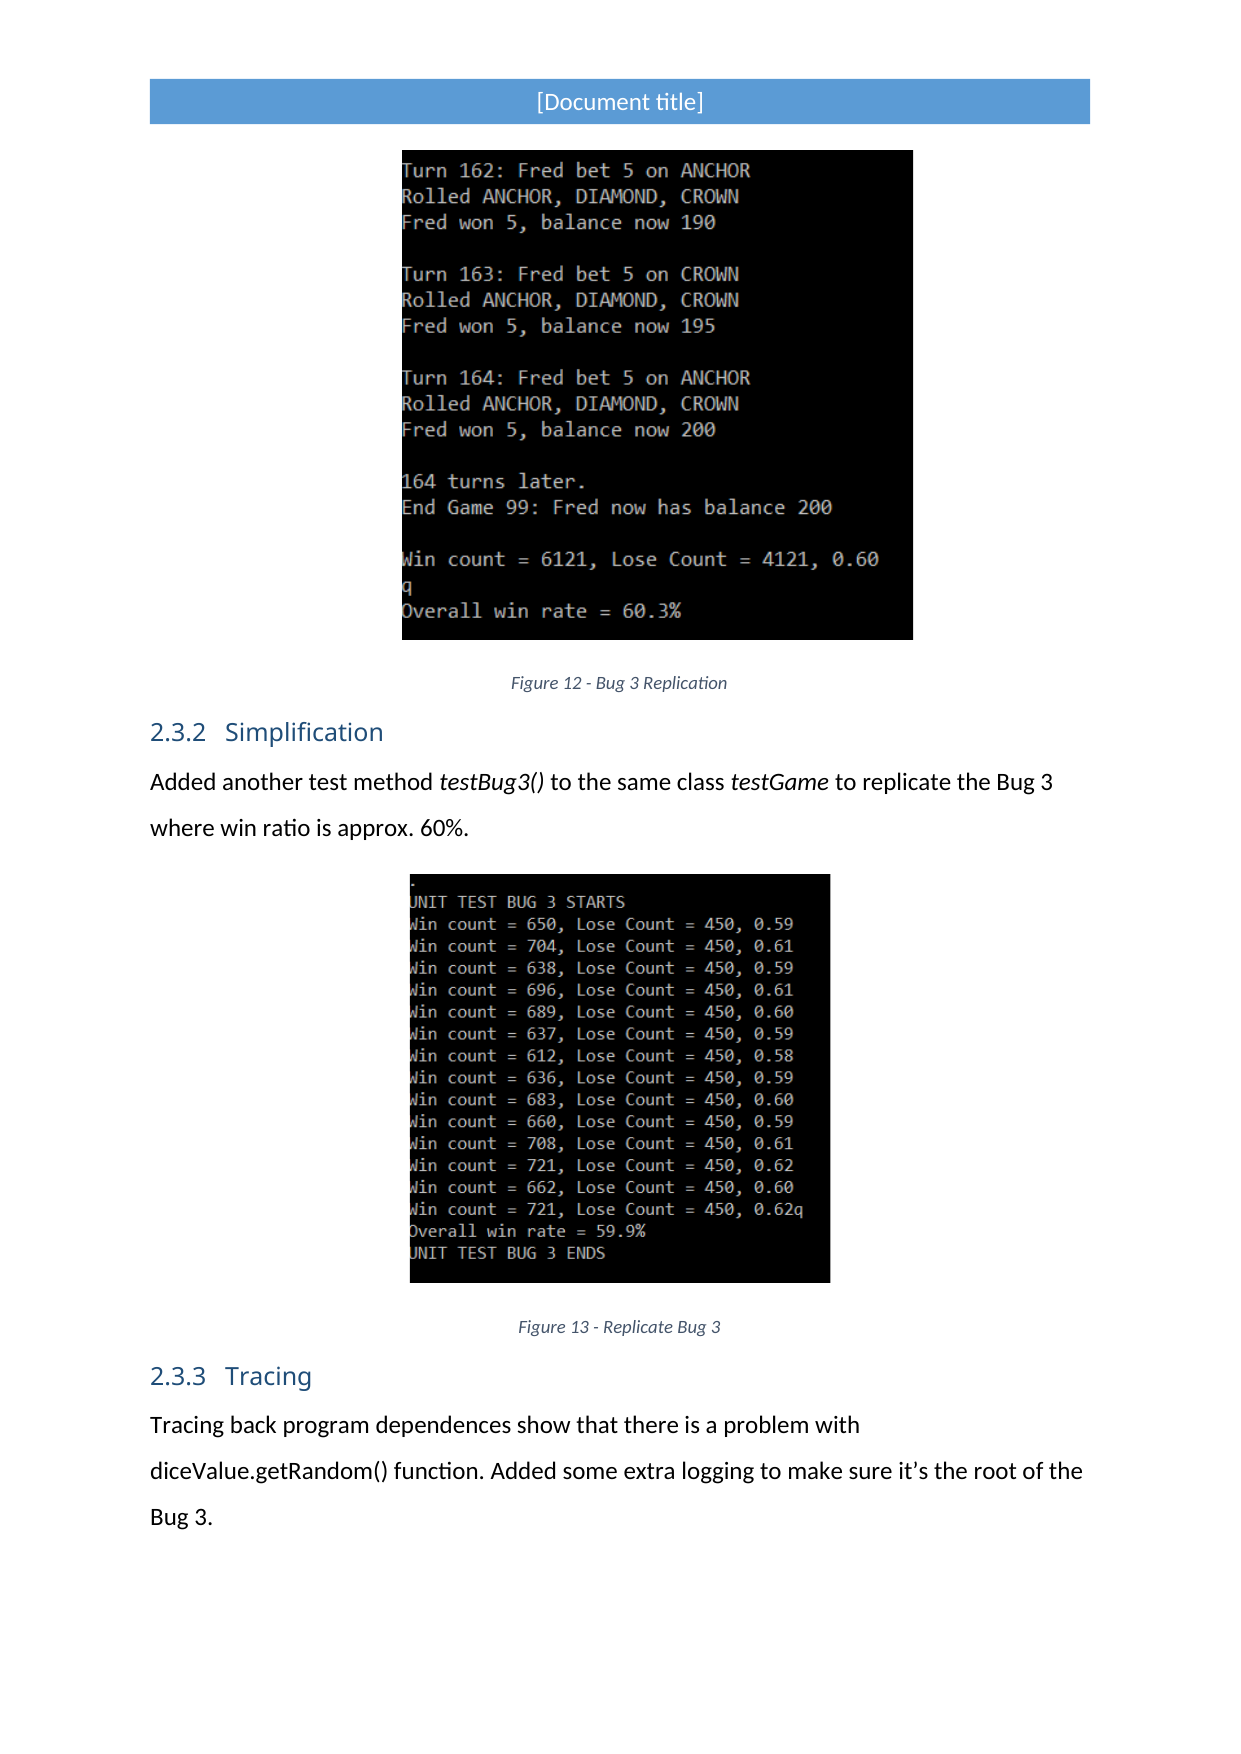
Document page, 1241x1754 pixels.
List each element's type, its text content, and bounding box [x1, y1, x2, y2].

text Added another test method testBug3() to the same class testGame to replicate the Bug 3 where win ratio is approx. 60%. [150, 766, 1090, 842]
text Figure 13 - Replicate Bug 3 [150, 1315, 1090, 1338]
text Figure 12 - Bug 3 Replication [150, 671, 1090, 694]
picture [402, 150, 914, 640]
subtitle Tracing [150, 1358, 1090, 1393]
picture [409, 874, 831, 1283]
text Tracing back program dependences show that there is a problem with diceValue.getRandom() function. Added some extra logging to make sure it’s the root of the Bug 3. [150, 1409, 1090, 1532]
subtitle Simplification [150, 715, 1090, 749]
